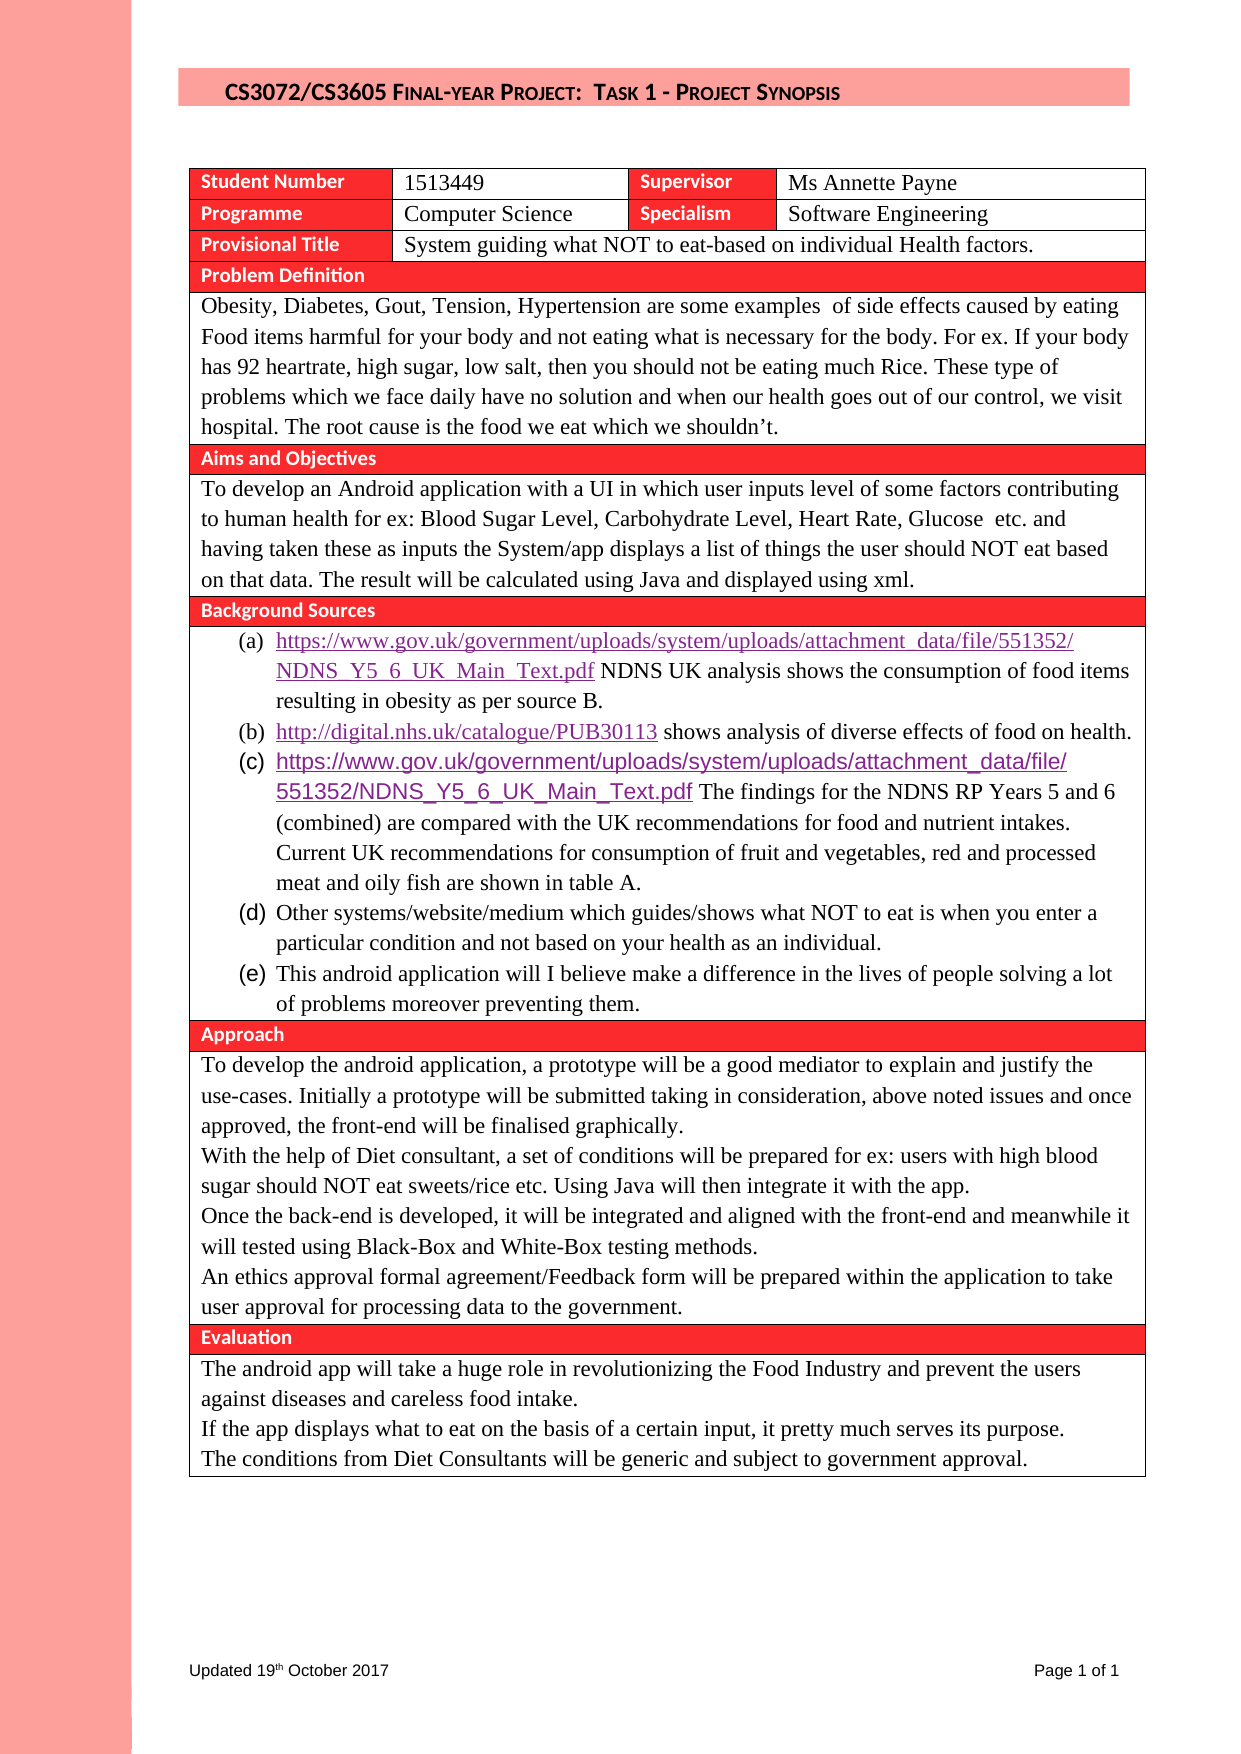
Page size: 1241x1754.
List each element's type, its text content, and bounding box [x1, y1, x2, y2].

table_cell Provisional Title [190, 231, 392, 261]
table_header Supervisor [629, 169, 776, 199]
table_cell Computer Science [393, 200, 628, 230]
table_cell Software Engineering [777, 200, 1145, 230]
table_cell Obesity, Diabetes, Gout, Tension, Hypertension are some examples of side effects caused by eating Food items harmful for your body and not eating what is necessary for the body. For ex. If your body has 92 heartrate, high sugar, low salt, then you should not be eating much Rice. These type of problems which we face daily have no solution and when our health goes out of our control, we visit hospital. The root cause is the food we eat which we shouldn’t. [190, 293, 1145, 444]
table_cell Problem Definition [190, 262, 1145, 292]
table_header 1513449 [393, 169, 628, 199]
table_cell https://www.gov.uk/government/uploads/system/uploads/attachment_data/file/551352/NDNS_Y5_6_UK_Main_Text.pdf NDNS UK analysis shows the consumption of food items resulting in obesity as per source B. http://digital.nhs.uk/catalogue/PUB30113 shows analysis of diverse effects of food on health. https://www.gov.uk/government/uploads/system/uploads/attachment_data/file/551352/NDNS_Y5_6_UK_Main_Text.pdf The findings for the NDNS RP Years 5 and 6 (combined) are compared with the UK recommendations for food and nutrient intakes. Current UK recommendations for consumption of fruit and vegetables, red and processed meat and oily fish are shown in table A. Other systems/website/medium which guides/shows what NOT to eat is when you enter a particular condition and not based on your health as an individual. This android application will I believe make a difference in the lives of people solving a lot of problems moreover preventing them. [190, 627, 1145, 1020]
table_cell Evaluation [190, 1325, 1145, 1354]
table_cell Aims and Objectives [190, 445, 1145, 474]
table_cell To develop an Android application with a UI in which user inputs level of some factors contributing to human health for ex: Blood Sugar Level, Carbohydrate Level, Heart Rate, Glucose etc. and having taken these as inputs the System/app displays a list of things the user should NOT eat based on that data. The result will be calculated using Java and displayed using xml. [190, 475, 1145, 596]
table_cell Programme [190, 200, 392, 230]
table_cell The android app will take a huge role in revolutionizing the Food Industry and prevent the users against diseases and careless food intake. If the app displays what to eat on the basis of a certain input, it pretty much serves its purpose. The conditions from Diet Consultants will be generic and subject to government approval. [190, 1355, 1145, 1476]
table_cell Approach [190, 1021, 1145, 1051]
table_header Ms Annette Payne [777, 169, 1145, 199]
table_header Student Number [190, 169, 392, 199]
table_cell To develop the android application, a prototype will be a good mediator to explain and justify the use-cases. Initially a prototype will be submitted taking in consideration, above noted issues and once approved, the front-end will be finalised graphically. With the help of Diet consultant, a set of conditions will be prepared for ex: users with high blood sugar should NOT eat sweets/rice etc. Using Java will then integrate it with the app. Once the back-end is developed, it will be integrated and aligned with the front-end and meanwhile it will tested using Black-Box and White-Box testing methods. An ethics approval formal agreement/Feedback form will be prepared within the application to take user approval for processing data to the government. [190, 1052, 1145, 1323]
table_cell Specialism [629, 200, 776, 230]
table_cell Background Sources [190, 597, 1145, 626]
table_cell System guiding what NOT to eat-based on individual Health factors. [393, 231, 1145, 261]
